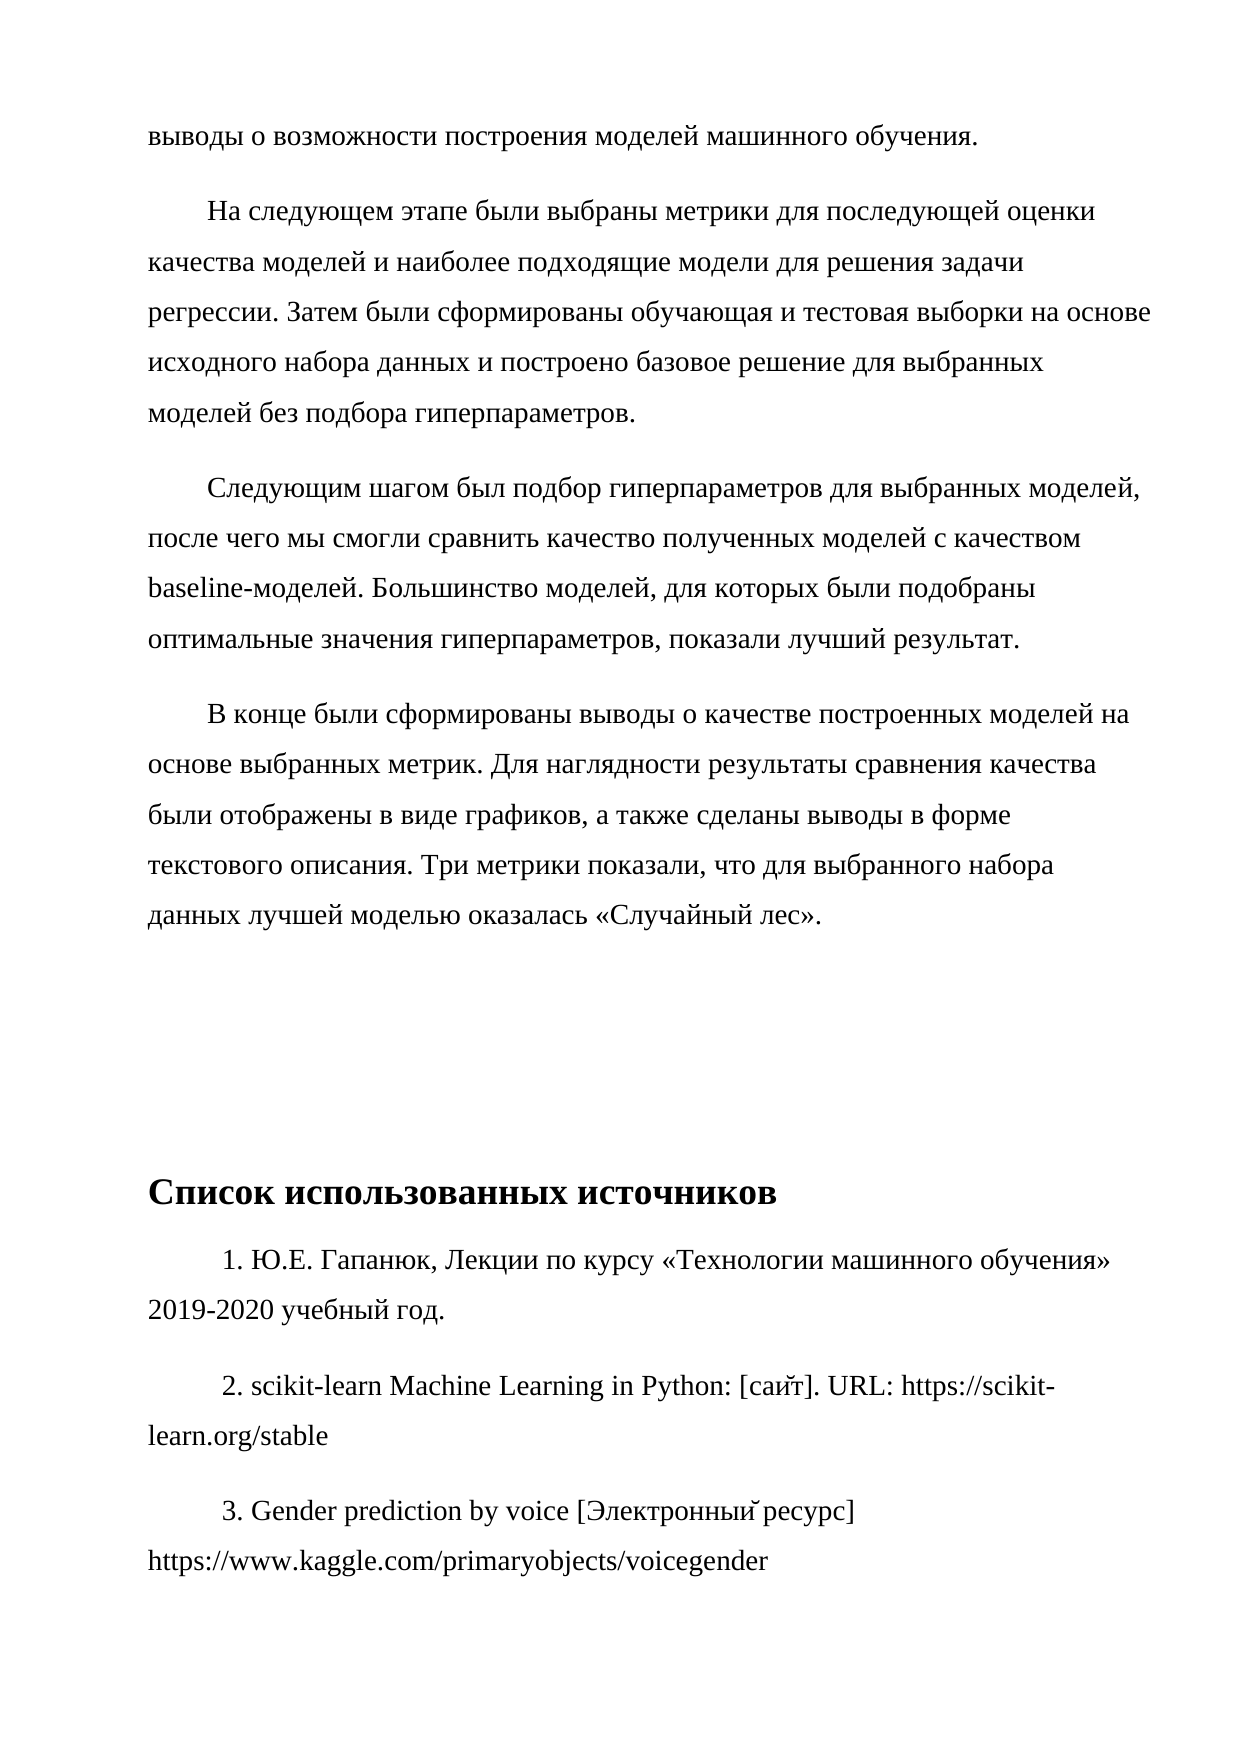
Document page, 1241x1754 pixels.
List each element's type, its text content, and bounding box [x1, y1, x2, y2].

text В конце были сформированы выводы о качестве построенных моделей на основе выбранных метрик. Для наглядности результаты сравнения качества были отображены в виде графиков, а также сделаны выводы в форме текстового описания. Три метрики показали, что для выбранного набора данных лучшей моделью оказалась «Случайный лес». [148, 696, 1152, 931]
text 2. scikit-learn Machine Learning in Python: [сайт]. URL: https://scikit- learn.org/stable [148, 1368, 1152, 1451]
subtitle Список использованных источников [148, 1170, 1152, 1213]
text Следующим шагом был подбор гиперпараметров для выбранных моделей, после чего мы смогли сравнить качество полученных моделей с качеством baseline-моделей. Большинство моделей, для которых были подобраны оптимальные значения гиперпараметров, показали лучший результат. [148, 470, 1152, 654]
text 3. Gender prediction by voice [Электронный ресурс] https://www.kaggle.com/primaryobjects/voicegender [148, 1493, 1152, 1577]
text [148, 118, 1152, 152]
text 1. Ю.Е. Гапанюк, Лекции по курсу «Технологии машинного обучения» 2019-2020 учебный год. [148, 1242, 1152, 1326]
text На следующем этапе были выбраны метрики для последующей оценки качества моделей и наиболее подходящие модели для решения задачи регрессии. Затем были сформированы обучающая и тестовая выборки на основе исходного набора данных и построено базовое решение для выбранных моделей без подбора гиперпараметров. [148, 193, 1152, 428]
